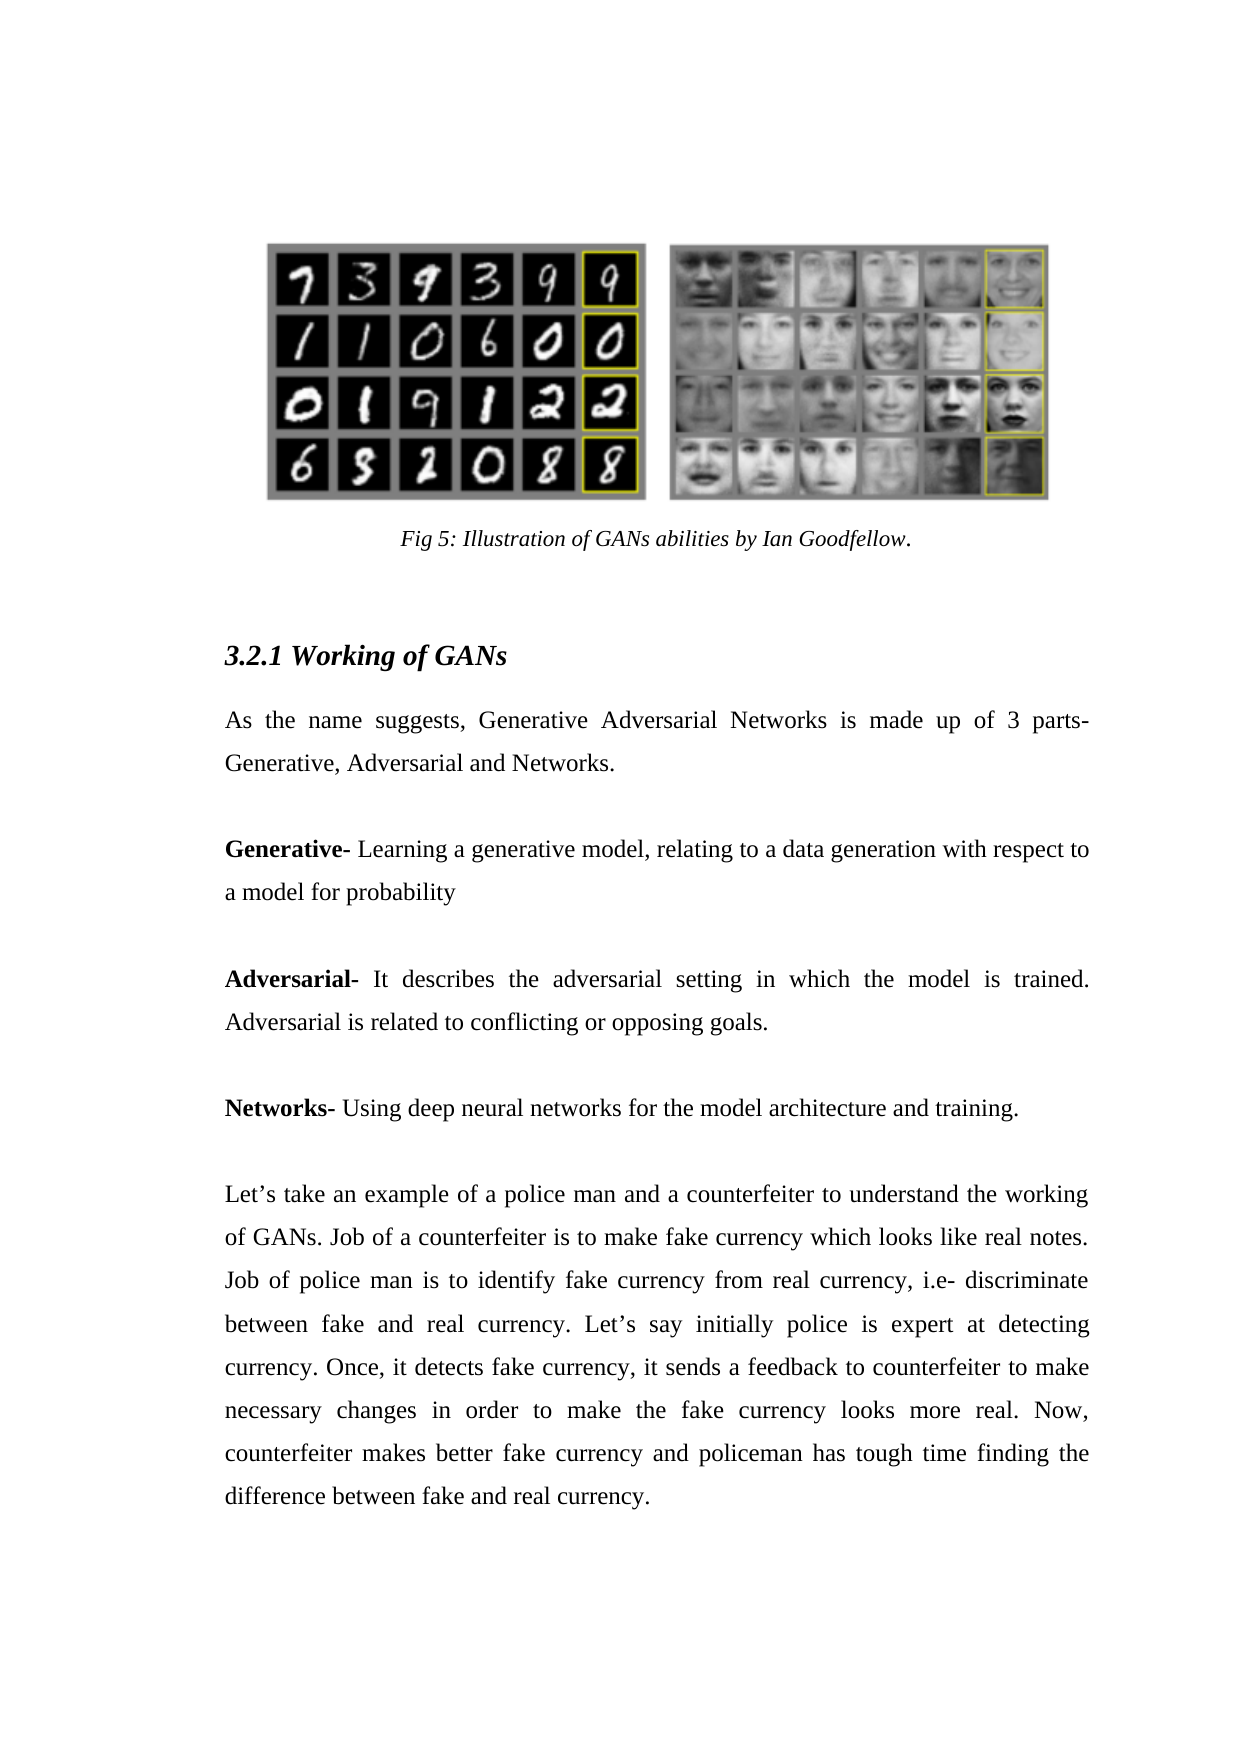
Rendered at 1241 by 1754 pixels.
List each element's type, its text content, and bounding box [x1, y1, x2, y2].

text Adversarial- It describes the adversarial setting in which the model is trained. Adversarial is related to conflicting or opposing goals. [224, 964, 1090, 1036]
text Networks- Using deep neural networks for the model architecture and training. [224, 1093, 1090, 1122]
text Let’s take an example of a police man and a counterfeiter to understand the working of GANs. Job of a counterfeiter is to make fake currency which looks like real notes. Job of police man is to identify fake currency from real currency, i.e- discriminate between fake and real currency. Let’s say initially police is expert at detecting currency. Once, it detects fake currency, it sends a feedback to counterfeiter to make necessary changes in order to make the fake currency looks more real. Now, counterfeiter makes better fake currency and policeman has tough time finding the difference between fake and real currency. [224, 1179, 1090, 1510]
text Generative- Learning a generative model, relating to a data generation with respect to a model for probability [224, 834, 1090, 906]
text As the name suggests, Generative Adversarial Networks is made up of 3 parts- Generative, Adversarial and Networks. [224, 705, 1090, 777]
picture [257, 233, 1058, 508]
text 3.2.1 Working of GANs [224, 638, 1090, 672]
text Fig 5: Illustration of GANs abilities by Ian Goodfellow. [224, 523, 1090, 551]
